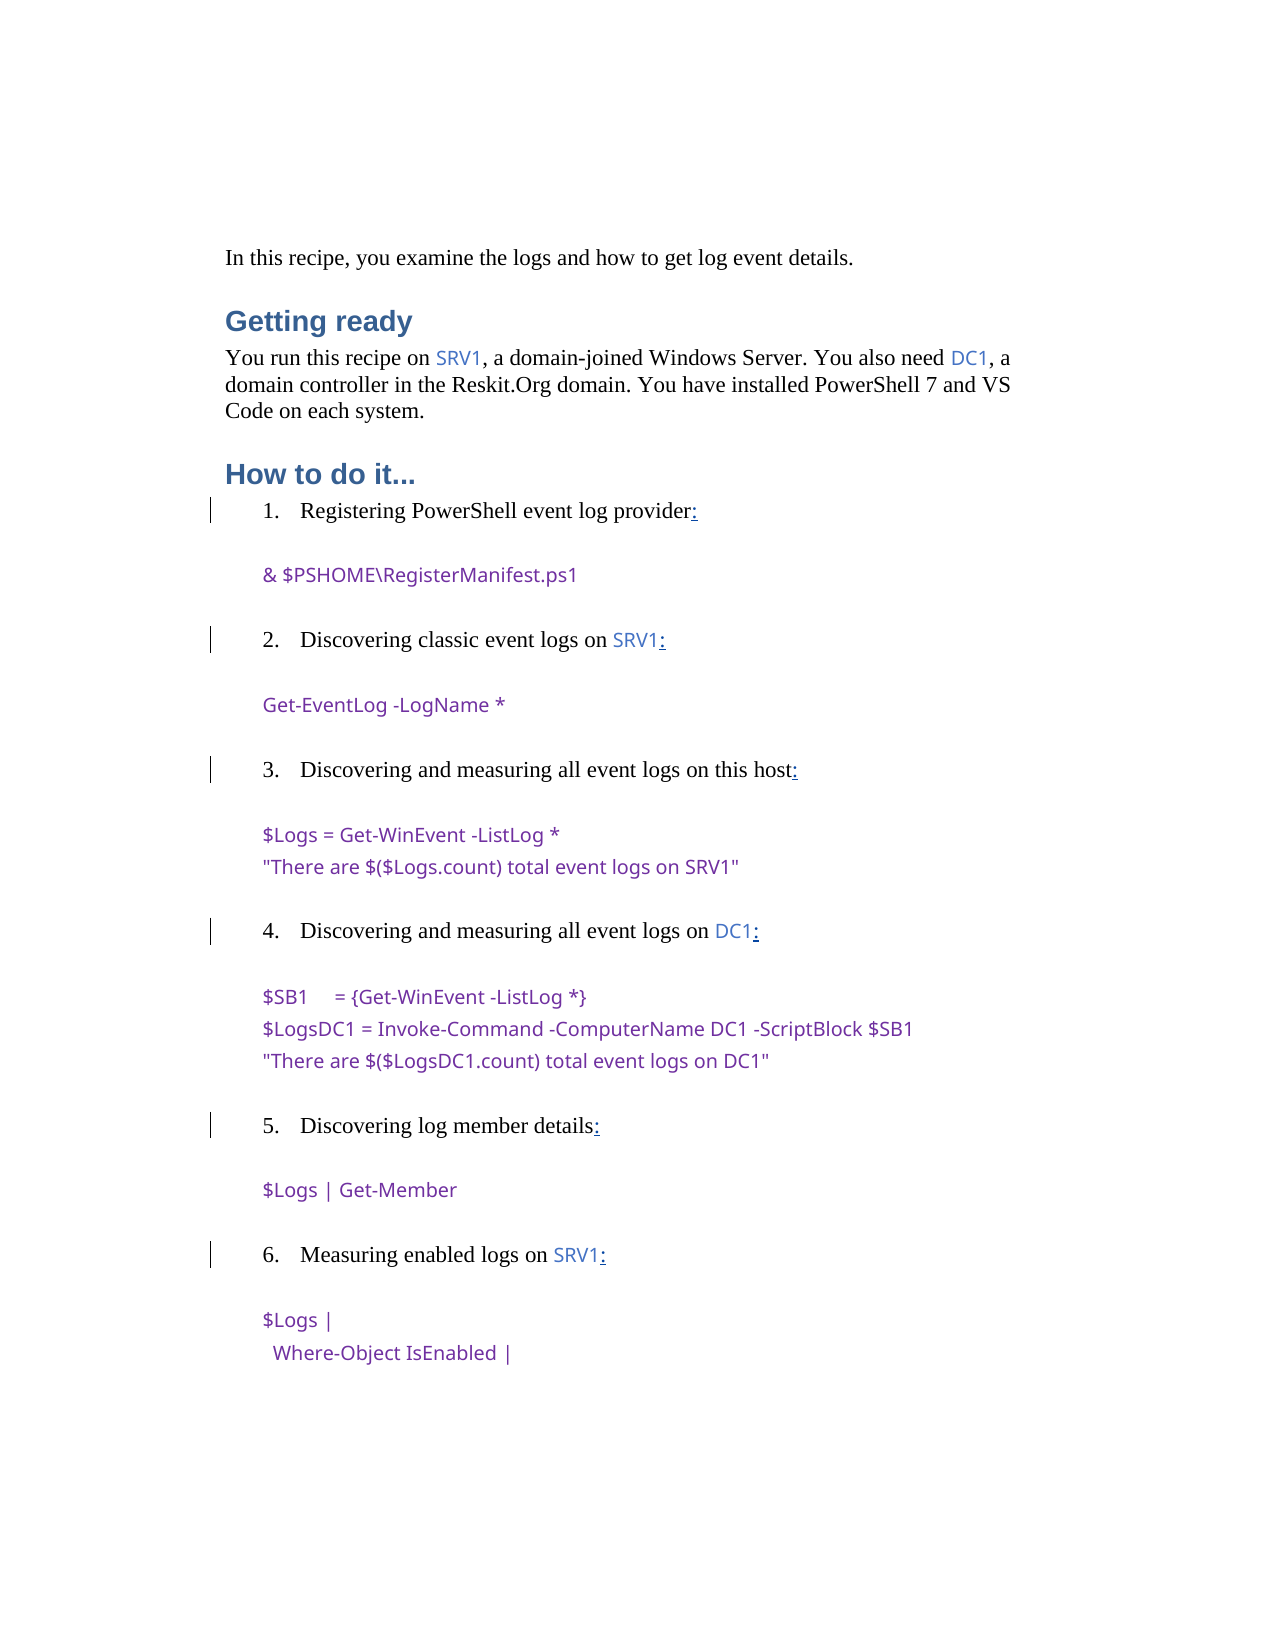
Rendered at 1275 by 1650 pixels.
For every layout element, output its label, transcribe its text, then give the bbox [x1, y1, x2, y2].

subtitle How to do it... [225, 457, 1050, 491]
list Discovering log member details [262, 1112, 1012, 1138]
list Discovering and measuring all event logs on this host [262, 756, 1012, 782]
list Registering PowerShell event log provider [262, 497, 1012, 523]
text $SB1 = {Get-WinEvent -ListLog *} [262, 983, 1050, 1010]
list Discovering classic event logs on SRV1 [262, 626, 1012, 653]
list Discovering and measuring all event logs on DC1 [262, 917, 1012, 945]
text You run this recipe on SRV1, a domain-joined Windows Server. You also need DC1, a domain controller in the Reskit.Org domain. You have installed PowerShell 7 and VS Code on each system. [225, 344, 1050, 424]
text & $PSHOME\RegisterManifest.ps1 [262, 562, 1050, 589]
text "There are $($Logs.count) total event logs on SRV1" [262, 853, 1050, 880]
text $Logs | Get-Member [262, 1177, 1050, 1204]
text $Logs | [262, 1307, 1050, 1334]
text $LogsDC1 = Invoke-Command -ComputerName DC1 -ScriptBlock $SB1 [262, 1015, 1050, 1042]
subtitle Getting ready [225, 304, 1050, 338]
list Measuring enabled logs on SRV1 [262, 1241, 1012, 1268]
text $Logs = Get-WinEvent -ListLog * [262, 821, 1050, 848]
text Get-EventLog -LogName * [262, 692, 1050, 719]
text Where-Object IsEnabled | [262, 1339, 1050, 1366]
text "There are $($LogsDC1.count) total event logs on DC1" [262, 1047, 1050, 1074]
text In this recipe, you examine the logs and how to get log event details. [225, 244, 1050, 271]
